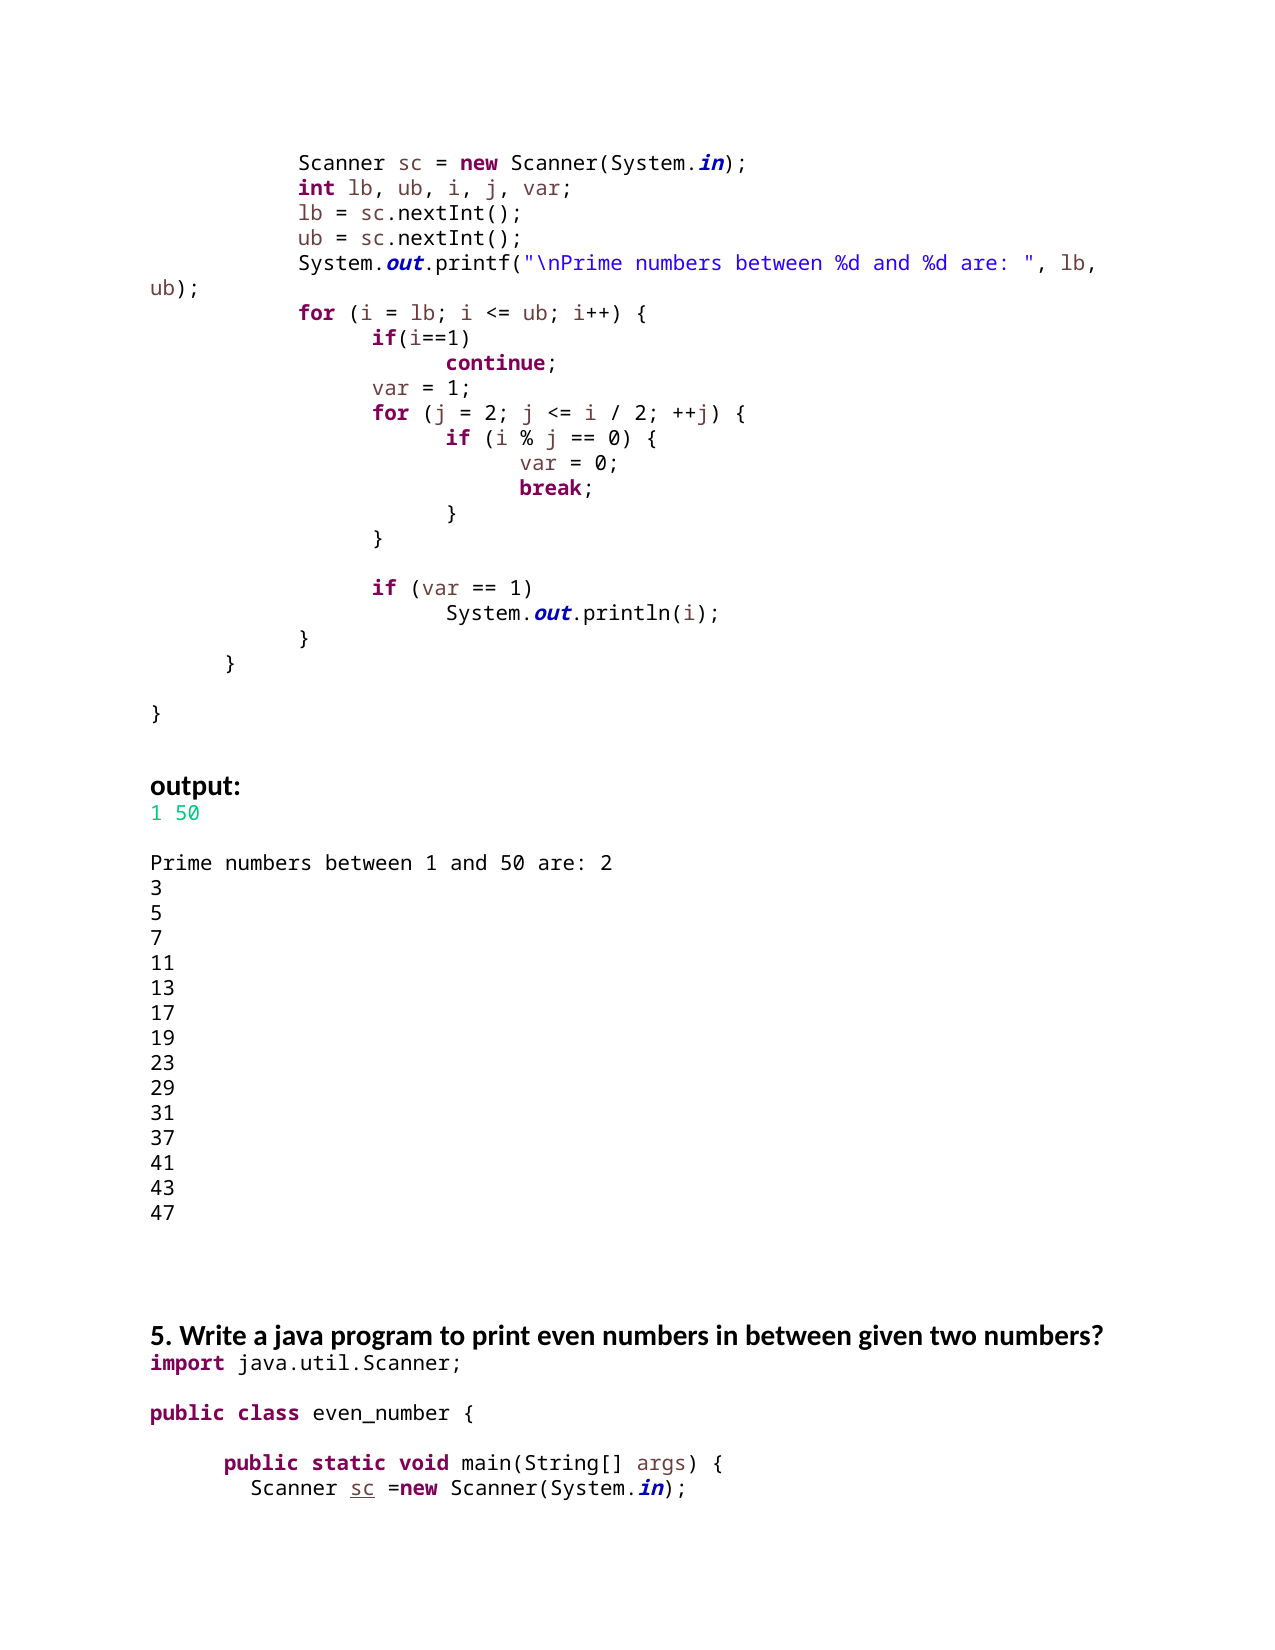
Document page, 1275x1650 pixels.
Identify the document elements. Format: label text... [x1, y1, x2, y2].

text 47 [150, 1200, 1125, 1225]
text 37 [150, 1125, 1125, 1150]
text 29 [150, 1075, 1125, 1100]
text 1 50 [150, 800, 1125, 825]
text } [150, 625, 1125, 650]
text Prime numbers between 1 and 50 are: 2 [150, 850, 1125, 875]
text 13 [150, 975, 1125, 1000]
text if (var == 1) [150, 575, 1125, 600]
text continue; [150, 350, 1125, 375]
text } [150, 700, 1125, 725]
text } [150, 525, 1125, 550]
text output: [150, 775, 1125, 800]
text System.out.printf("\nPrime numbers between %d and %d are: ", lb, ub); [150, 250, 1125, 300]
text for (j = 2; j <= i / 2; ++j) { [150, 400, 1125, 425]
text if (i % j == 0) { [150, 425, 1125, 450]
text 5 [150, 900, 1125, 925]
text import java.util.Scanner; [150, 1350, 1125, 1375]
text System.out.println(i); [150, 600, 1125, 625]
text 3 [150, 875, 1125, 900]
text 43 [150, 1175, 1125, 1200]
text 41 [150, 1150, 1125, 1175]
text 7 [150, 925, 1125, 950]
text int lb, ub, i, j, var; [150, 175, 1125, 200]
text public static void main(String[] args) { [150, 1450, 1125, 1475]
text Scanner sc =new Scanner(System.in); [150, 1475, 1125, 1500]
text if(i==1) [150, 325, 1125, 350]
text 23 [150, 1050, 1125, 1075]
text var = 0; [150, 450, 1125, 475]
text break; [150, 475, 1125, 500]
text 19 [150, 1025, 1125, 1050]
text public class even_number { [150, 1400, 1125, 1425]
text 17 [150, 1000, 1125, 1025]
text lb = sc.nextInt(); [150, 200, 1125, 225]
text } [150, 650, 1125, 675]
text ub = sc.nextInt(); [150, 225, 1125, 250]
text for (i = lb; i <= ub; i++) { [150, 300, 1125, 325]
text 11 [150, 950, 1125, 975]
text } [150, 500, 1125, 525]
text 31 [150, 1100, 1125, 1125]
text Scanner sc = new Scanner(System.in); [150, 150, 1125, 175]
text var = 1; [150, 375, 1125, 400]
text 5. Write a java program to print even numbers in between given two numbers? [150, 1325, 1125, 1350]
